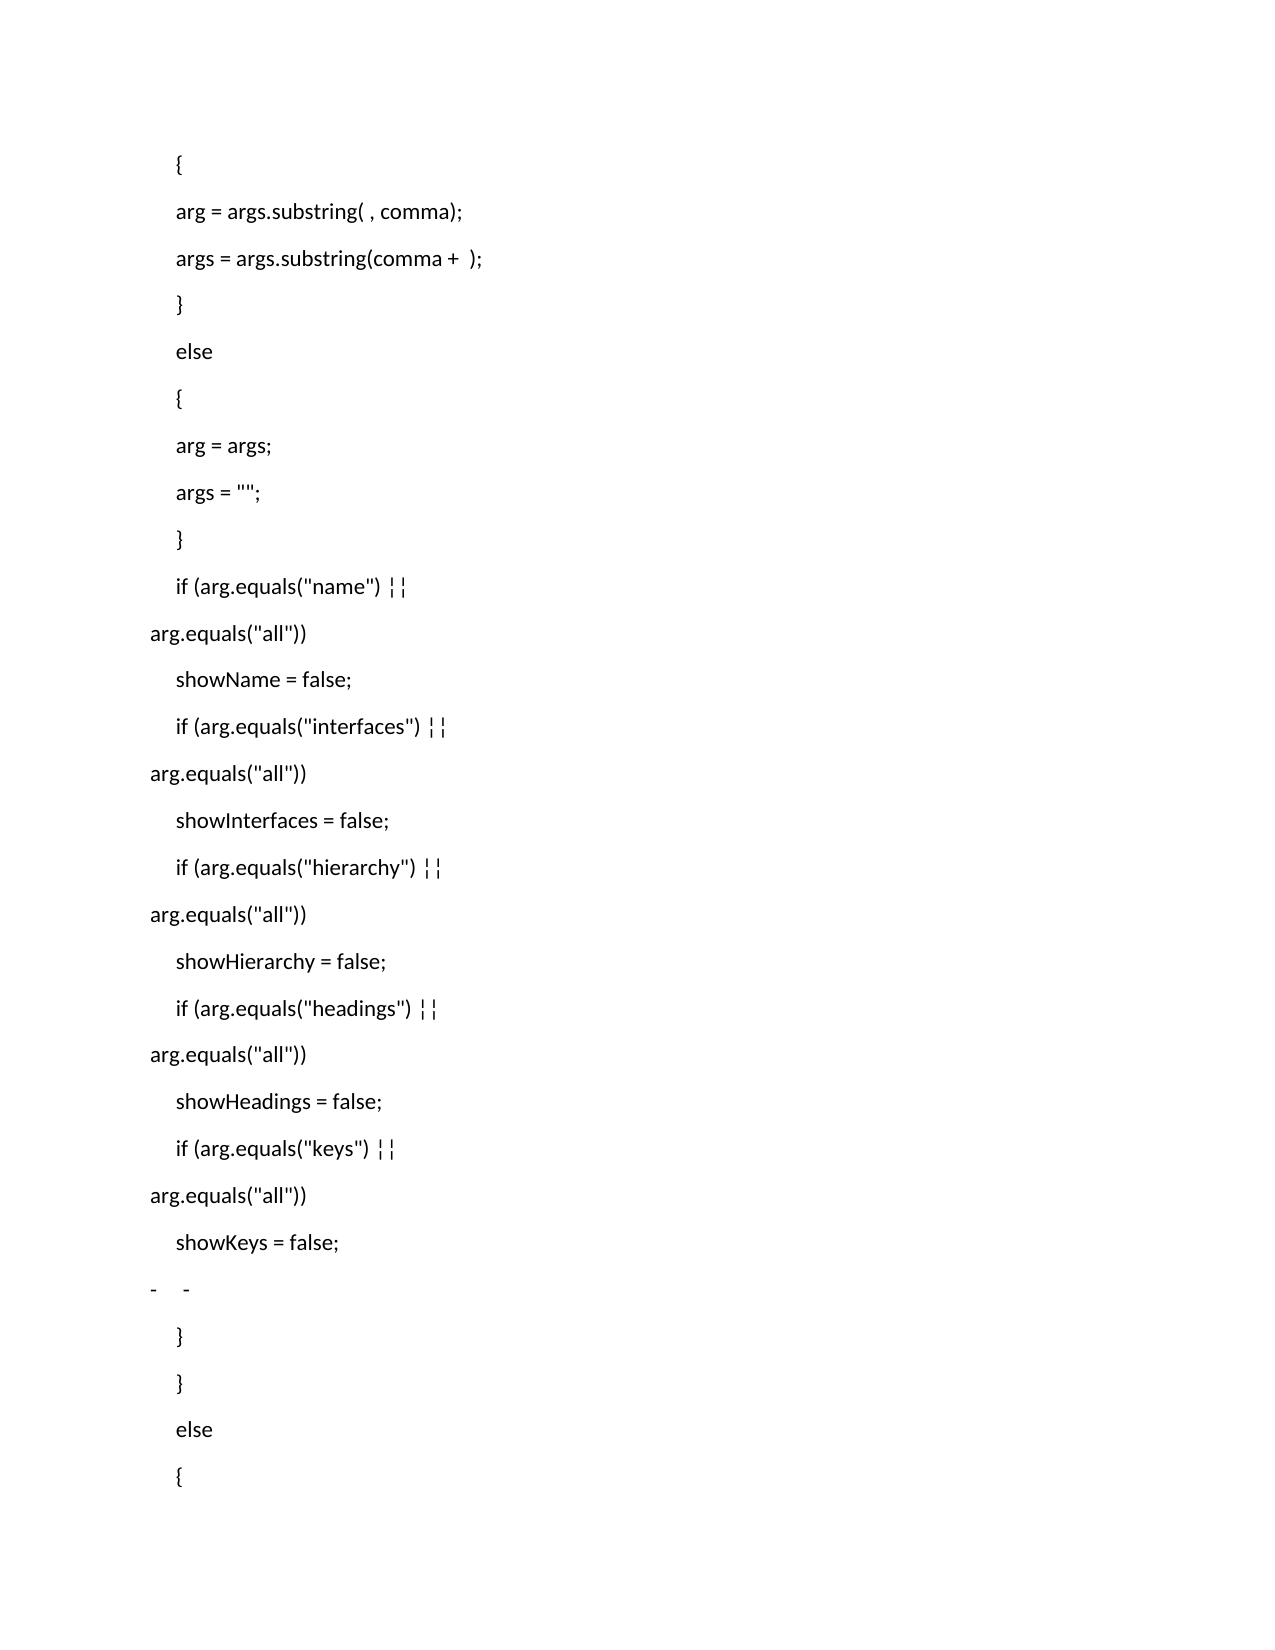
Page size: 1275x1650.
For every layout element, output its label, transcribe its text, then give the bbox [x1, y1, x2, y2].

text } [150, 1369, 1125, 1397]
text { [150, 384, 1125, 412]
text arg.equals("all")) [150, 619, 1125, 647]
text if (arg.equals("interfaces") ¦¦ [150, 712, 1125, 741]
text - - [150, 1275, 1125, 1303]
text if (arg.equals("name") ¦¦ [150, 572, 1125, 600]
text arg = args.substring( , comma); [150, 197, 1125, 225]
text arg.equals("all")) [150, 759, 1125, 787]
text showName = false; [150, 666, 1125, 694]
text else [150, 337, 1125, 366]
text showKeys = false; [150, 1228, 1125, 1256]
text if (arg.equals("hierarchy") ¦¦ [150, 853, 1125, 881]
text } [150, 291, 1125, 319]
text showHeadings = false; [150, 1087, 1125, 1116]
text { [150, 150, 1125, 178]
text args = ""; [150, 478, 1125, 506]
text arg = args; [150, 431, 1125, 459]
text else [150, 1416, 1125, 1444]
text args = args.substring(comma + ); [150, 244, 1125, 272]
text showHierarchy = false; [150, 947, 1125, 975]
text if (arg.equals("headings") ¦¦ [150, 994, 1125, 1022]
text showInterfaces = false; [150, 806, 1125, 834]
text arg.equals("all")) [150, 1181, 1125, 1209]
text arg.equals("all")) [150, 900, 1125, 928]
text { [150, 1462, 1125, 1491]
text } [150, 525, 1125, 553]
text } [150, 1322, 1125, 1350]
text if (arg.equals("keys") ¦¦ [150, 1134, 1125, 1162]
text arg.equals("all")) [150, 1041, 1125, 1069]
